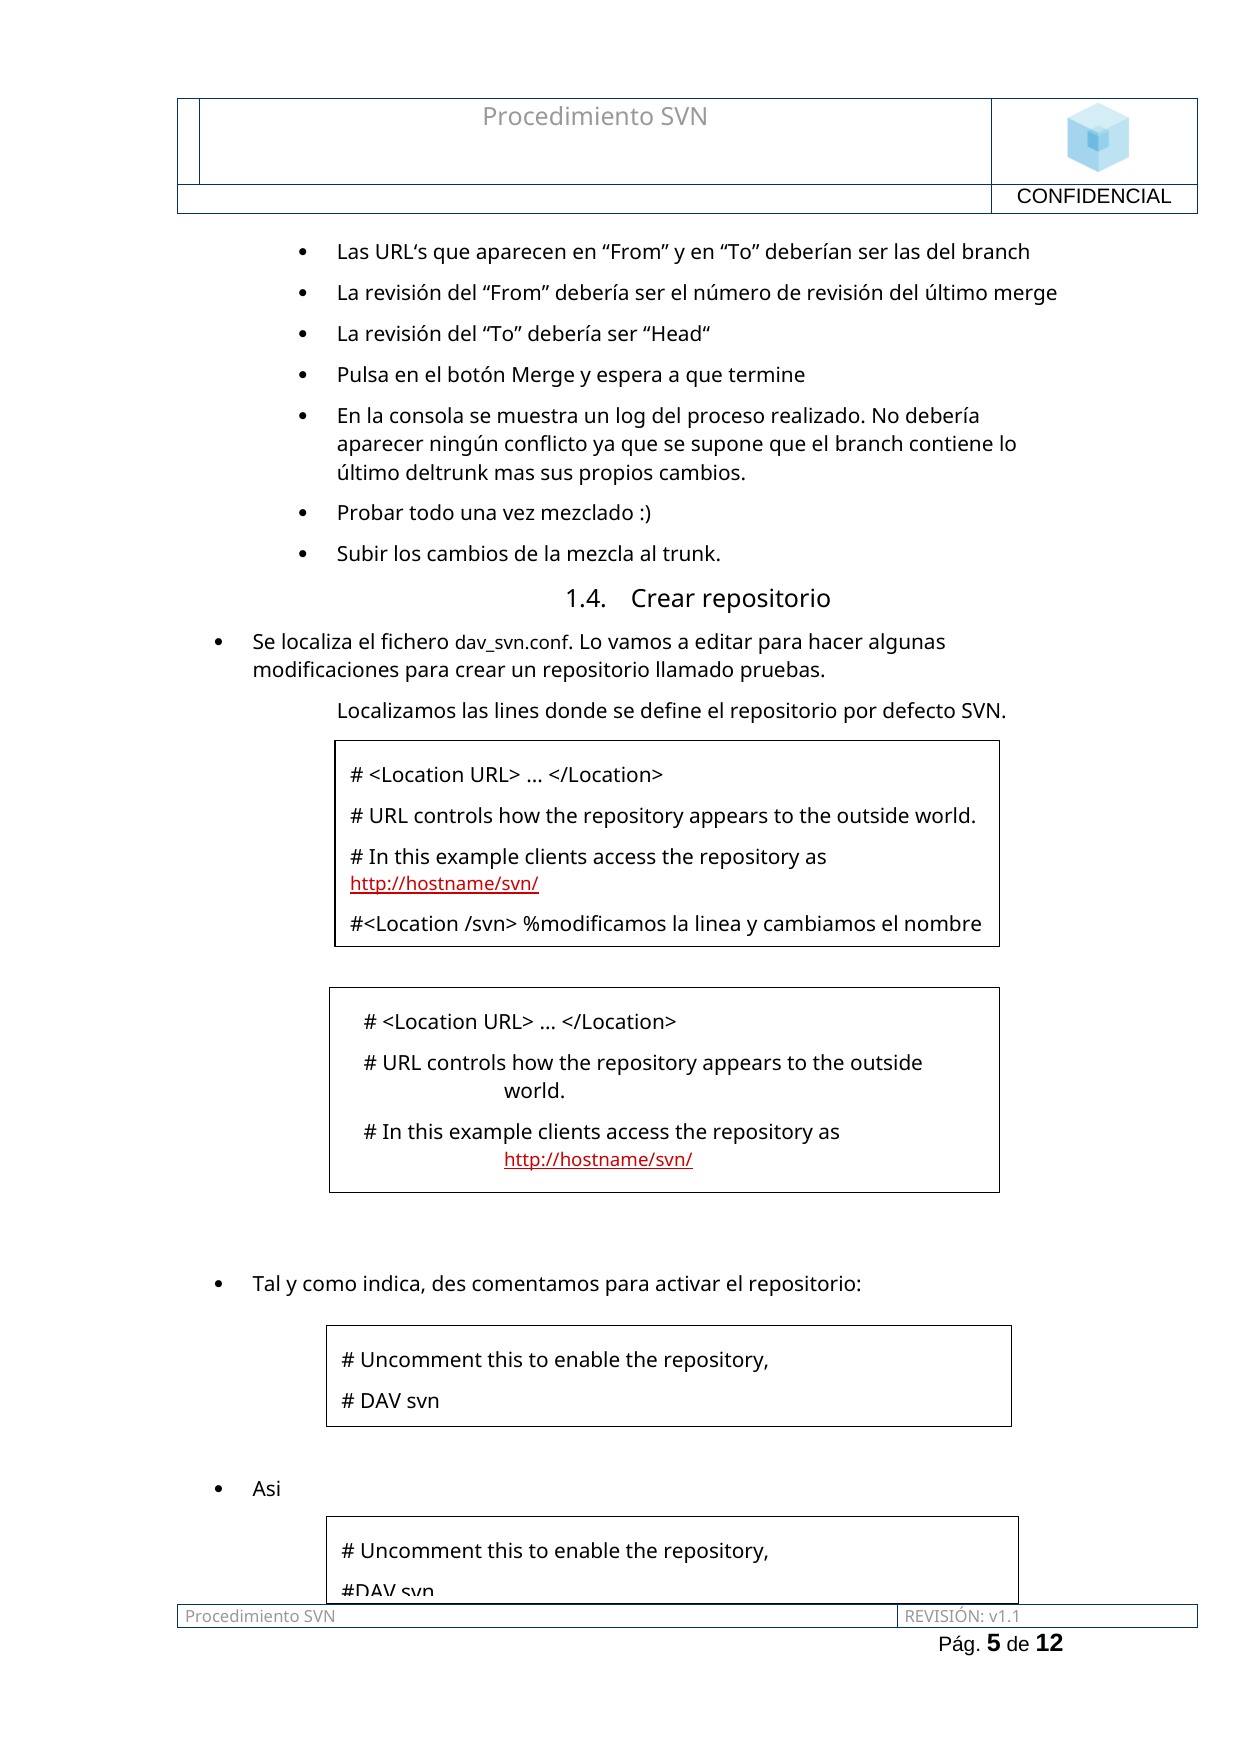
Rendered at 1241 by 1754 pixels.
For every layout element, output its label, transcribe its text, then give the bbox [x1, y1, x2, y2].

list Tal y como indica, des comentamos para activar el repositorio: [215, 1269, 1063, 1298]
list Probar todo una vez mezclado :) [299, 498, 1063, 527]
list La revisión del “From” debería ser el número de revisión del último merge [299, 278, 1063, 306]
list Las URL‘s que aparecen en “From” y en “To” deberían ser las del branch [299, 237, 1063, 265]
list Subir los cambios de la mezcla al trunk. [299, 539, 1063, 568]
list Pulsa en el botón Merge y espera a que termine [299, 360, 1063, 388]
list La revisión del “To” debería ser “Head“ [299, 319, 1063, 347]
list Se localiza el fichero dav_svn.conf. Lo vamos a editar para hacer algunas modificaciones para crear un repositorio llamado pruebas. [215, 627, 1063, 684]
list Asi [215, 1474, 1063, 1503]
text Crear repositorio [333, 580, 1063, 614]
text Localizamos las lines donde se define el repositorio por defecto SVN. [337, 696, 1063, 725]
picture [1066, 101, 1132, 176]
list En la consola se muestra un log del proceso realizado. No debería aparecer ningún conflicto ya que se supone que el branch contiene lo último deltrunk mas sus propios cambios. [299, 401, 1063, 486]
